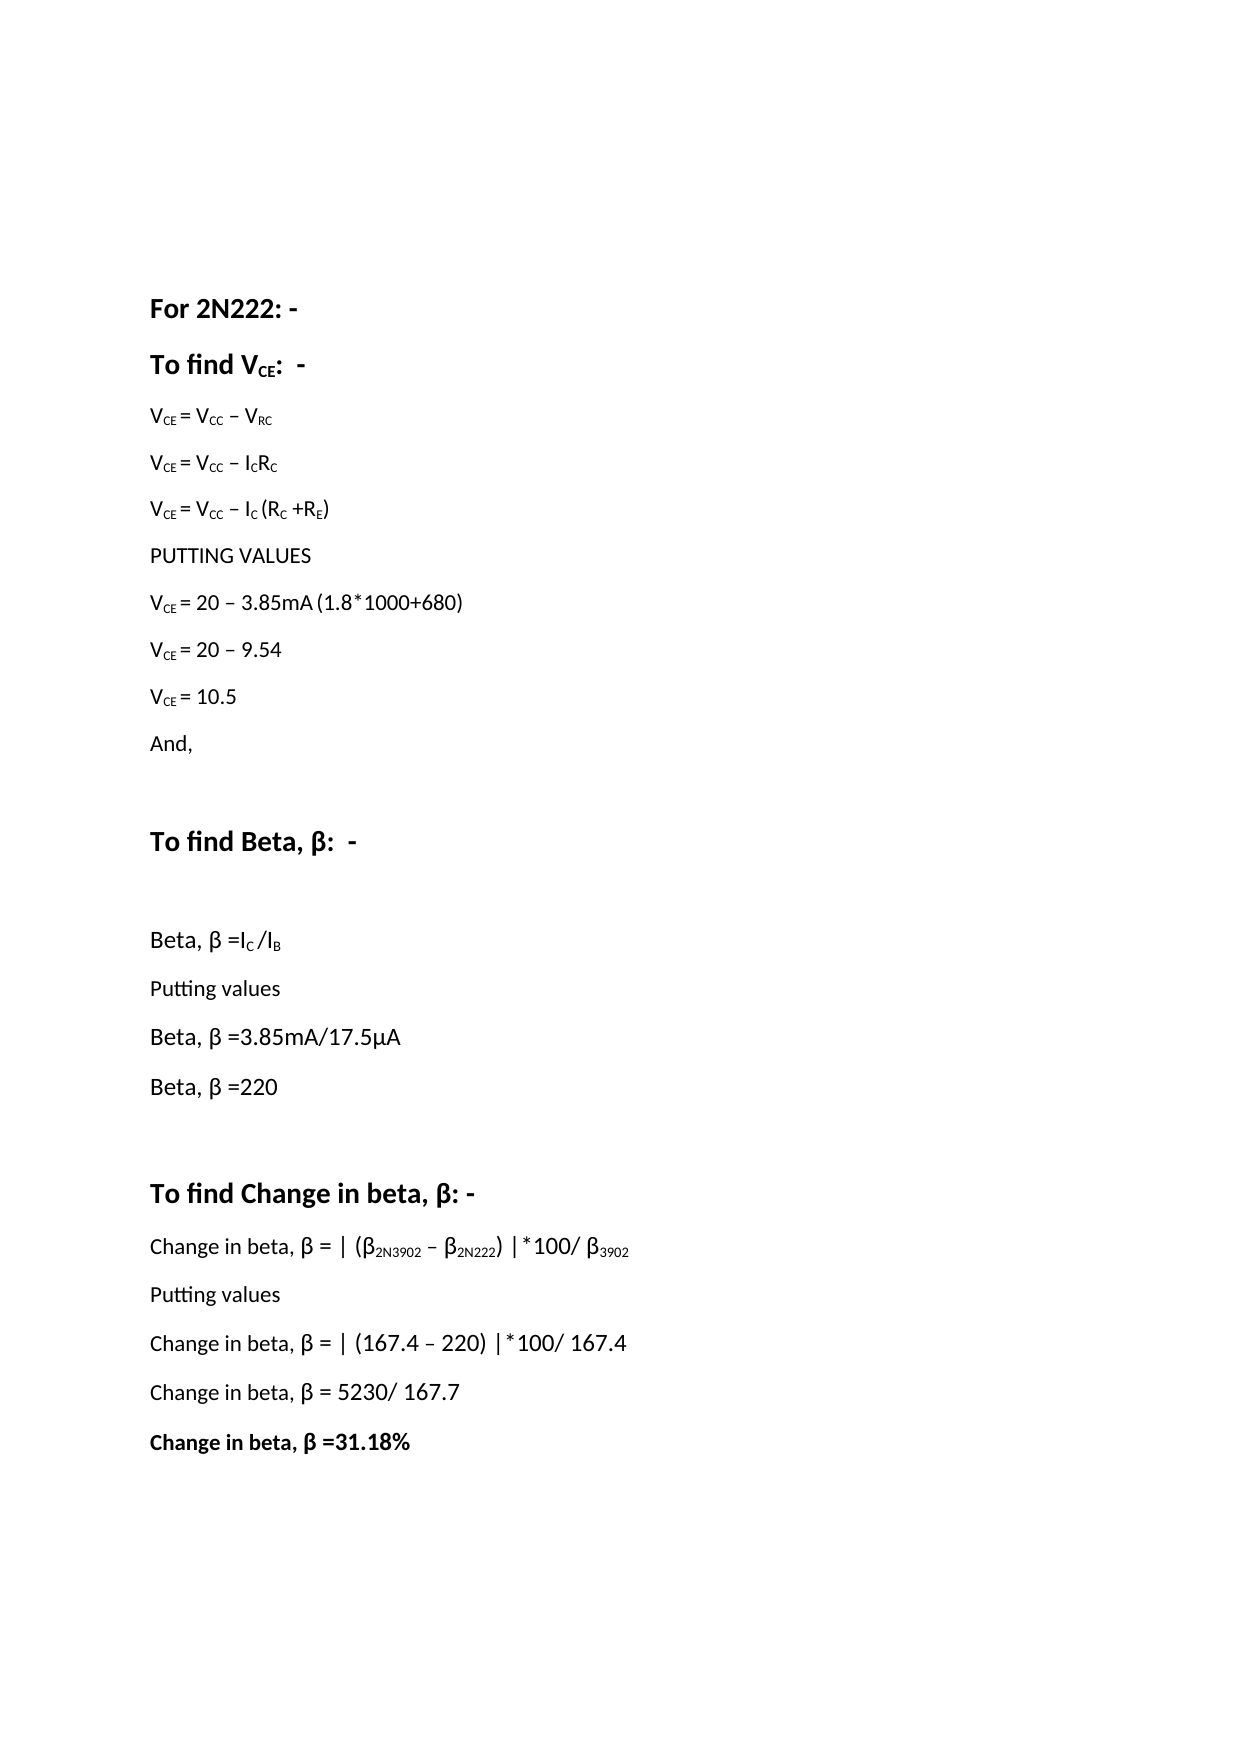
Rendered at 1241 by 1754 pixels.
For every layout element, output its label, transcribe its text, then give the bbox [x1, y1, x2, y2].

text PUTTING VALUES [150, 541, 1090, 569]
text Change in beta, β =31.18% [150, 1426, 1090, 1457]
text VCE = VCC – VRC [150, 401, 1090, 429]
text And, [150, 729, 1090, 757]
text VCE = 20 – 9.54 [150, 635, 1090, 663]
text To find Change in beta, β: - [150, 1175, 1090, 1211]
text Putting values [150, 1280, 1090, 1308]
text To find VCE: - [150, 346, 1090, 381]
text Change in beta, β = | (β2N3902 – β2N222) |*100/ β3902 [150, 1231, 1090, 1261]
text VCE = 20 – 3.85mA (1.8*1000+680) [150, 588, 1090, 616]
text VCE = VCC – IC (RC +RE) [150, 494, 1090, 523]
text Beta, β =IC /IB [150, 925, 1090, 955]
text Beta, β =3.85mA/17.5µA [150, 1021, 1090, 1052]
text Change in beta, β = | (167.4 – 220) |*100/ 167.4 [150, 1327, 1090, 1357]
text VCE = VCC – ICRC [150, 448, 1090, 476]
text For 2N222: - [150, 291, 1090, 326]
text Change in beta, β = 5230/ 167.7 [150, 1377, 1090, 1407]
text Putting values [150, 974, 1090, 1002]
text Beta, β =220 [150, 1071, 1090, 1101]
text VCE = 10.5 [150, 682, 1090, 710]
text To find Beta, β: - [150, 823, 1090, 858]
